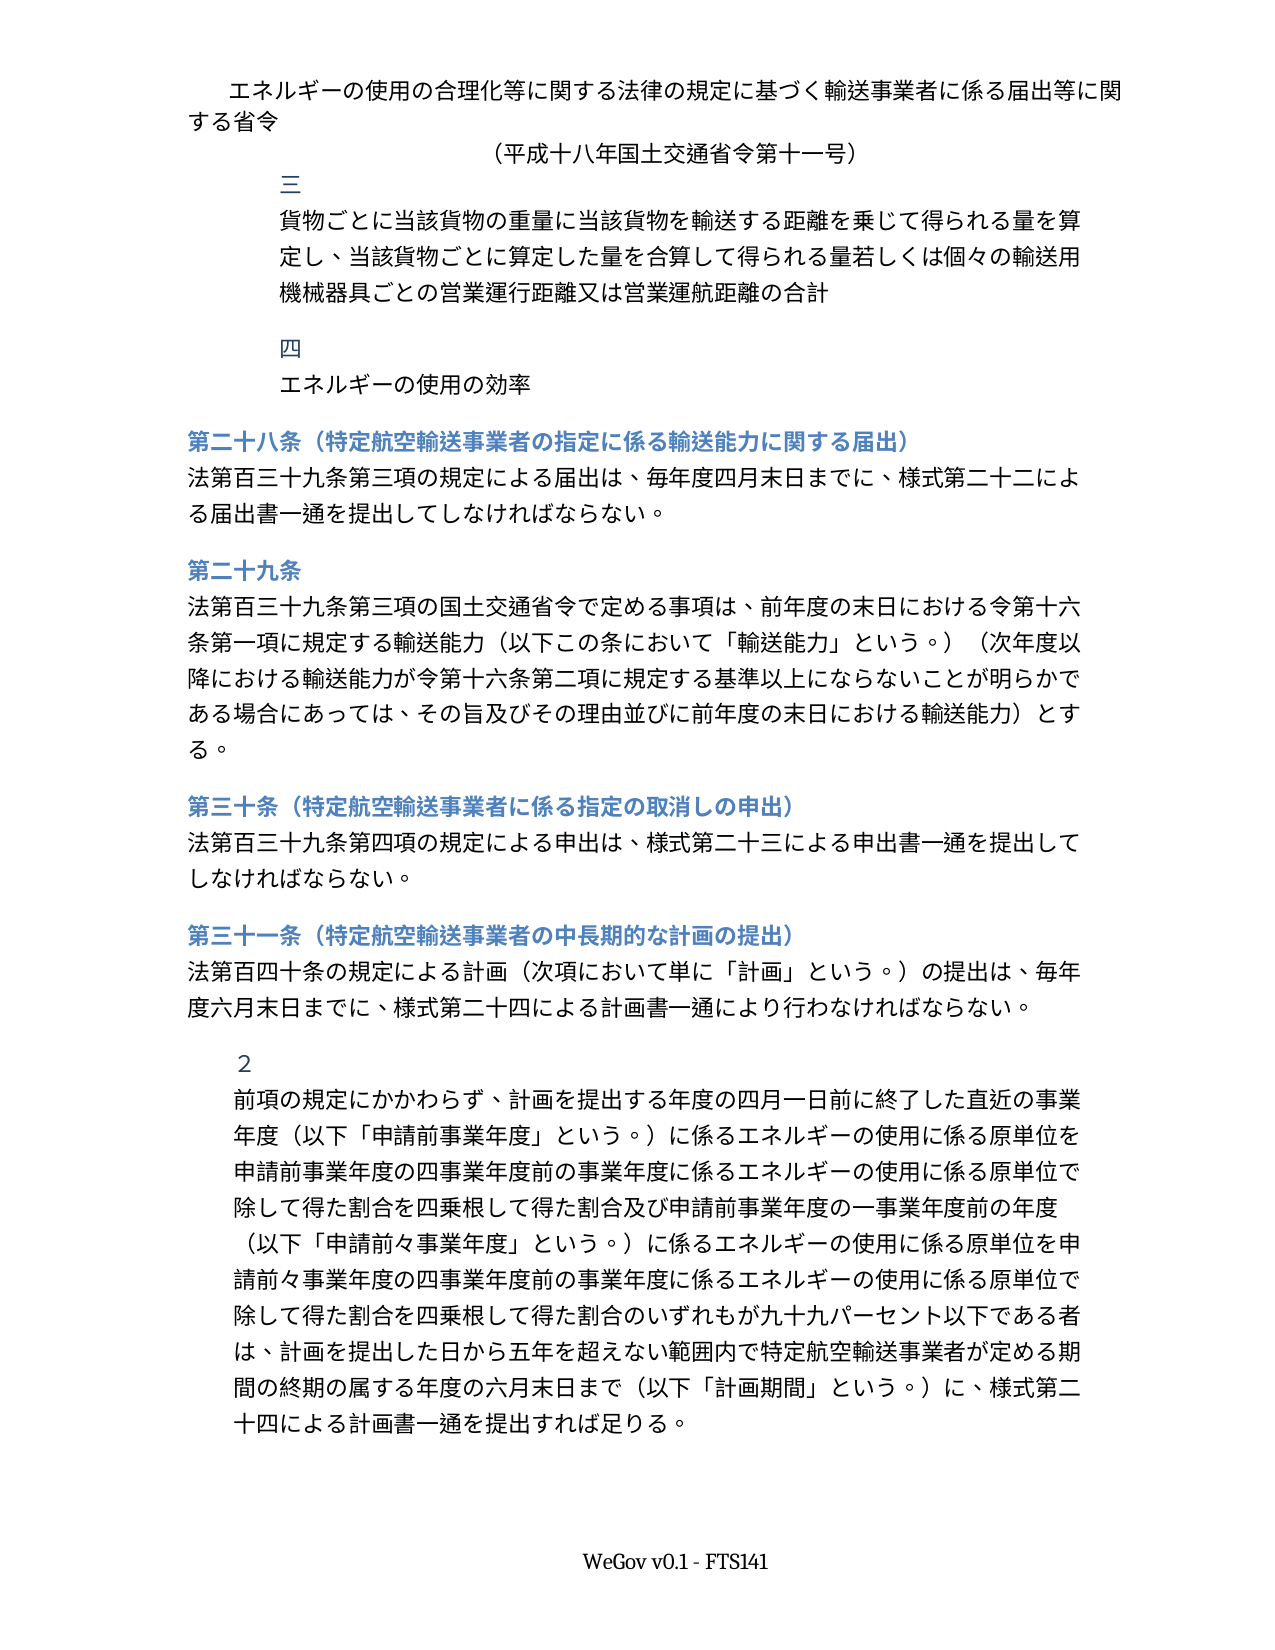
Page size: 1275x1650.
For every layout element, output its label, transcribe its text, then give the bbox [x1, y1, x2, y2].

subtitle ２ [233, 1048, 1087, 1080]
subtitle 第二十九条 [187, 555, 1087, 586]
text 法第百四十条の規定による計画（次項において単に「計画」という。）の提出は、毎年度六月末日までに、様式第二十四による計画書一通により行わなければならない。 [187, 956, 1087, 1023]
subtitle 三 [279, 169, 1087, 200]
subtitle 第三十条（特定航空輸送事業者に係る指定の取消しの申出） [187, 791, 1087, 822]
text エネルギーの使用の効率 [279, 369, 1087, 401]
subtitle 第三十一条（特定航空輸送事業者の中長期的な計画の提出） [187, 920, 1087, 951]
subtitle 第二十八条（特定航空輸送事業者の指定に係る輸送能力に関する届出） [187, 426, 1087, 457]
subtitle 四 [279, 333, 1087, 364]
text 前項の規定にかかわらず、計画を提出する年度の四月一日前に終了した直近の事業年度（以下「申請前事業年度」という。）に係るエネルギーの使用に係る原単位を申請前事業年度の四事業年度前の事業年度に係るエネルギーの使用に係る原単位で除して得た割合を四乗根して得た割合及び申請前事業年度の一事業年度前の年度（以下「申請前々事業年度」という。）に係るエネルギーの使用に係る原単位を申請前々事業年度の四事業年度前の事業年度に係るエネルギーの使用に係る原単位で除して得た割合を四乗根して得た割合のいずれもが九十九パーセント以下である者は、計画を提出した日から五年を超えない範囲内で特定航空輸送事業者が定める期間の終期の属する年度の六月末日まで（以下「計画期間」という。）に、様式第二十四による計画書一通を提出すれば足りる。 [233, 1084, 1087, 1439]
text 貨物ごとに当該貨物の重量に当該貨物を輸送する距離を乗じて得られる量を算定し、当該貨物ごとに算定した量を合算して得られる量若しくは個々の輸送用機械器具ごとの営業運行距離又は営業運航距離の合計 [279, 205, 1087, 308]
text 法第百三十九条第三項の規定による届出は、毎年度四月末日までに、様式第二十二による届出書一通を提出してしなければならない。 [187, 462, 1087, 529]
text 法第百三十九条第三項の国土交通省令で定める事項は、前年度の末日における令第十六条第一項に規定する輸送能力（以下この条において「輸送能力」という。）（次年度以降における輸送能力が令第十六条第二項に規定する基準以上にならないことが明らかである場合にあっては、その旨及びその理由並びに前年度の末日における輸送能力）とする。 [187, 591, 1087, 766]
text 法第百三十九条第四項の規定による申出は、様式第二十三による申出書一通を提出してしなければならない。 [187, 827, 1087, 894]
